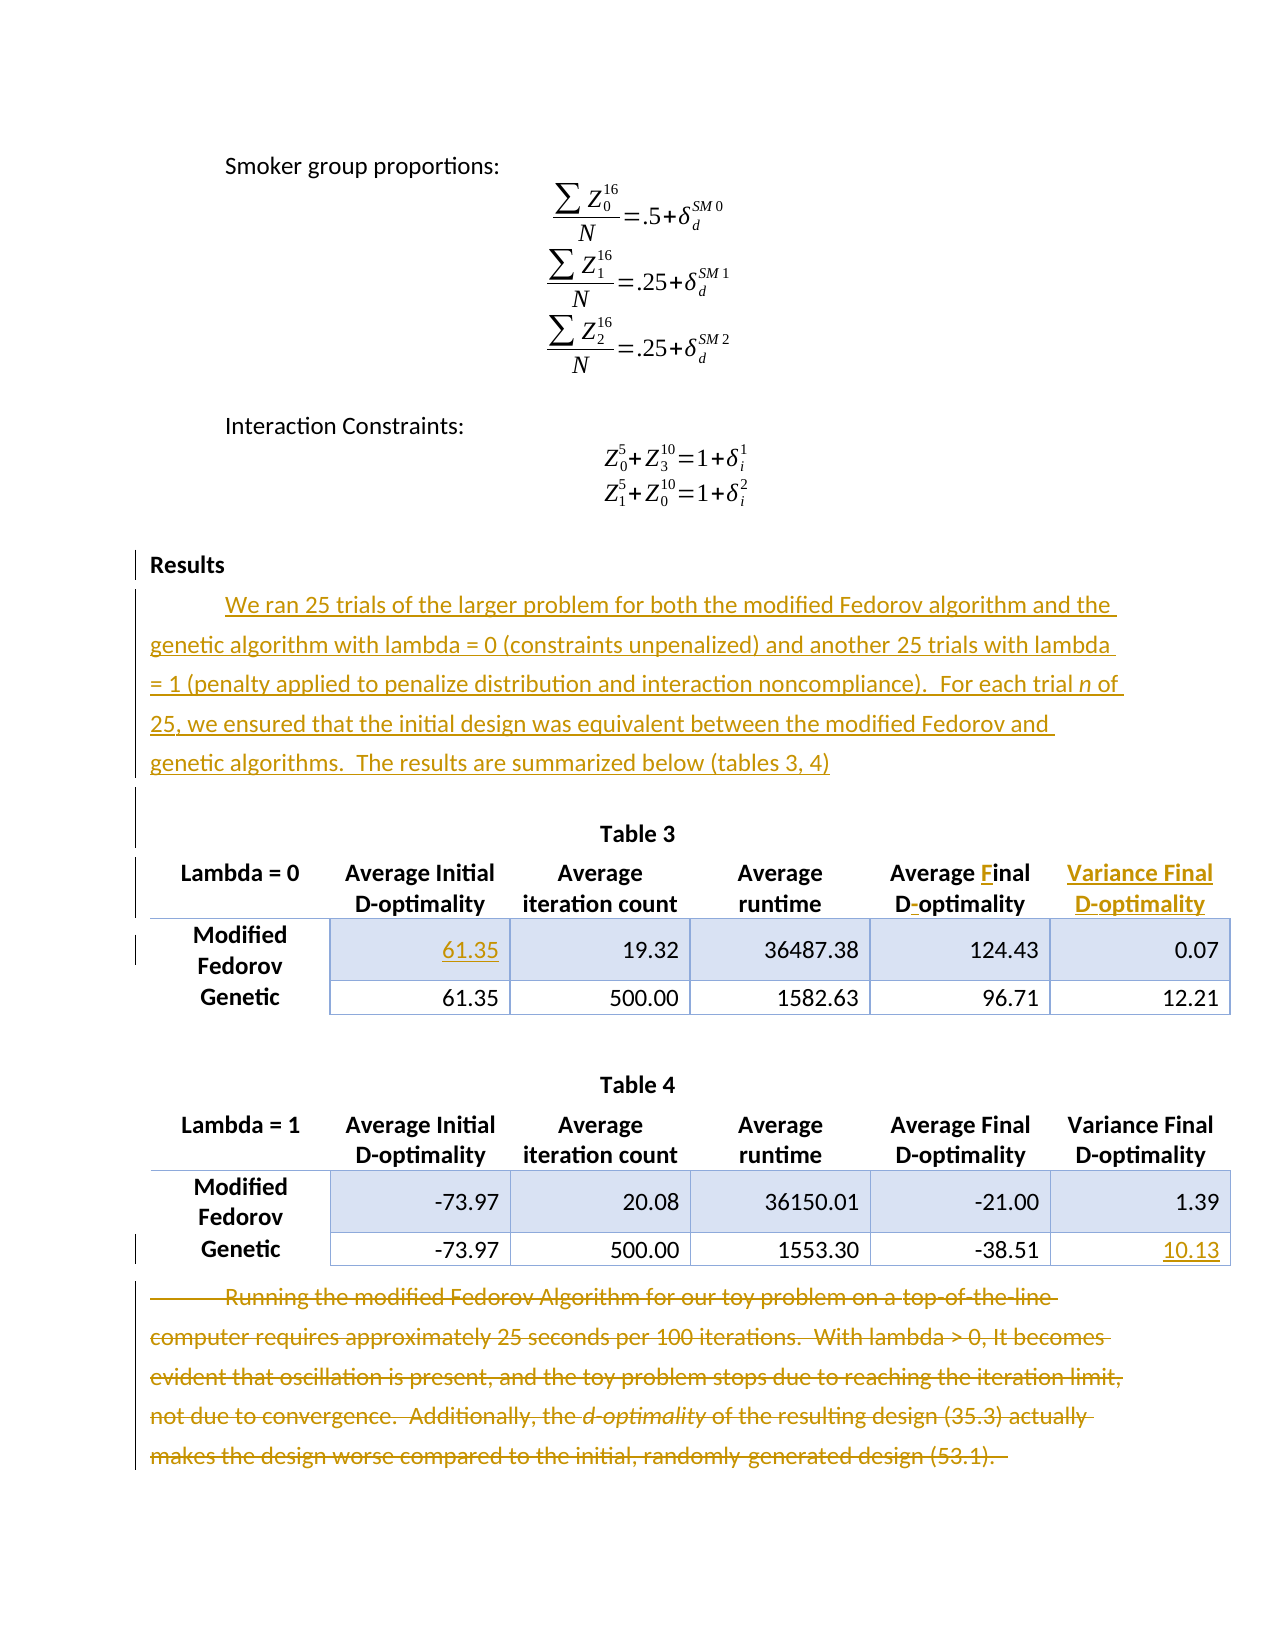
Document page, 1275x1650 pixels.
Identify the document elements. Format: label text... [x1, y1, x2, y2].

table_header Average runtime [690, 857, 870, 918]
table_cell -21.00 [871, 1171, 1050, 1232]
table_cell 36150.01 [691, 1171, 870, 1232]
table_header Average Final D-optimality [871, 1109, 1050, 1170]
table_header Lambda = 1 [151, 1109, 331, 1170]
text Table 3 [150, 818, 1125, 848]
table_cell -73.97 [331, 1233, 510, 1265]
table_cell 1.39 [1051, 1171, 1230, 1232]
table_header Variance Final D-optimality [1050, 1109, 1231, 1170]
table_cell Genetic [150, 980, 329, 1014]
text Smoker group proportions: [150, 150, 1125, 181]
table_header Average Initial D-optimality [331, 1109, 510, 1170]
table_cell -38.51 [871, 1233, 1050, 1265]
table_cell 96.71 [871, 981, 1049, 1014]
table_cell -73.97 [331, 1171, 510, 1232]
table_cell 0.07 [1051, 919, 1229, 980]
table_cell 1582.63 [691, 981, 869, 1014]
table_header Average iteration count [510, 1109, 691, 1170]
table_cell [331, 919, 509, 980]
table_header Average Initial D-optimality [330, 857, 510, 918]
table_cell 12.21 [1051, 981, 1229, 1014]
table_header [1050, 857, 1230, 918]
table_cell 500.00 [511, 1233, 690, 1265]
table_cell 1553.30 [691, 1233, 870, 1265]
table_cell 61.35 [331, 981, 509, 1014]
table_cell Modified Fedorov [151, 1171, 330, 1232]
table_cell 124.43 [871, 919, 1049, 980]
table_cell [1051, 1233, 1230, 1265]
table_cell Modified Fedorov [150, 919, 329, 980]
table_header Average runtime [691, 1109, 871, 1170]
table_cell 19.32 [511, 919, 689, 980]
table_cell 36487.38 [691, 919, 869, 980]
table_cell 500.00 [511, 981, 689, 1014]
text Results [150, 550, 1125, 580]
text Interaction Constraints: [150, 410, 1125, 440]
table_header Lambda = 0 [150, 857, 330, 918]
table_header Average inal Doptimality [870, 857, 1050, 918]
text Table 4 [150, 1069, 1125, 1100]
table_cell 20.08 [511, 1171, 690, 1232]
table_header Average iteration count [510, 857, 690, 918]
table_cell Genetic [151, 1232, 330, 1265]
